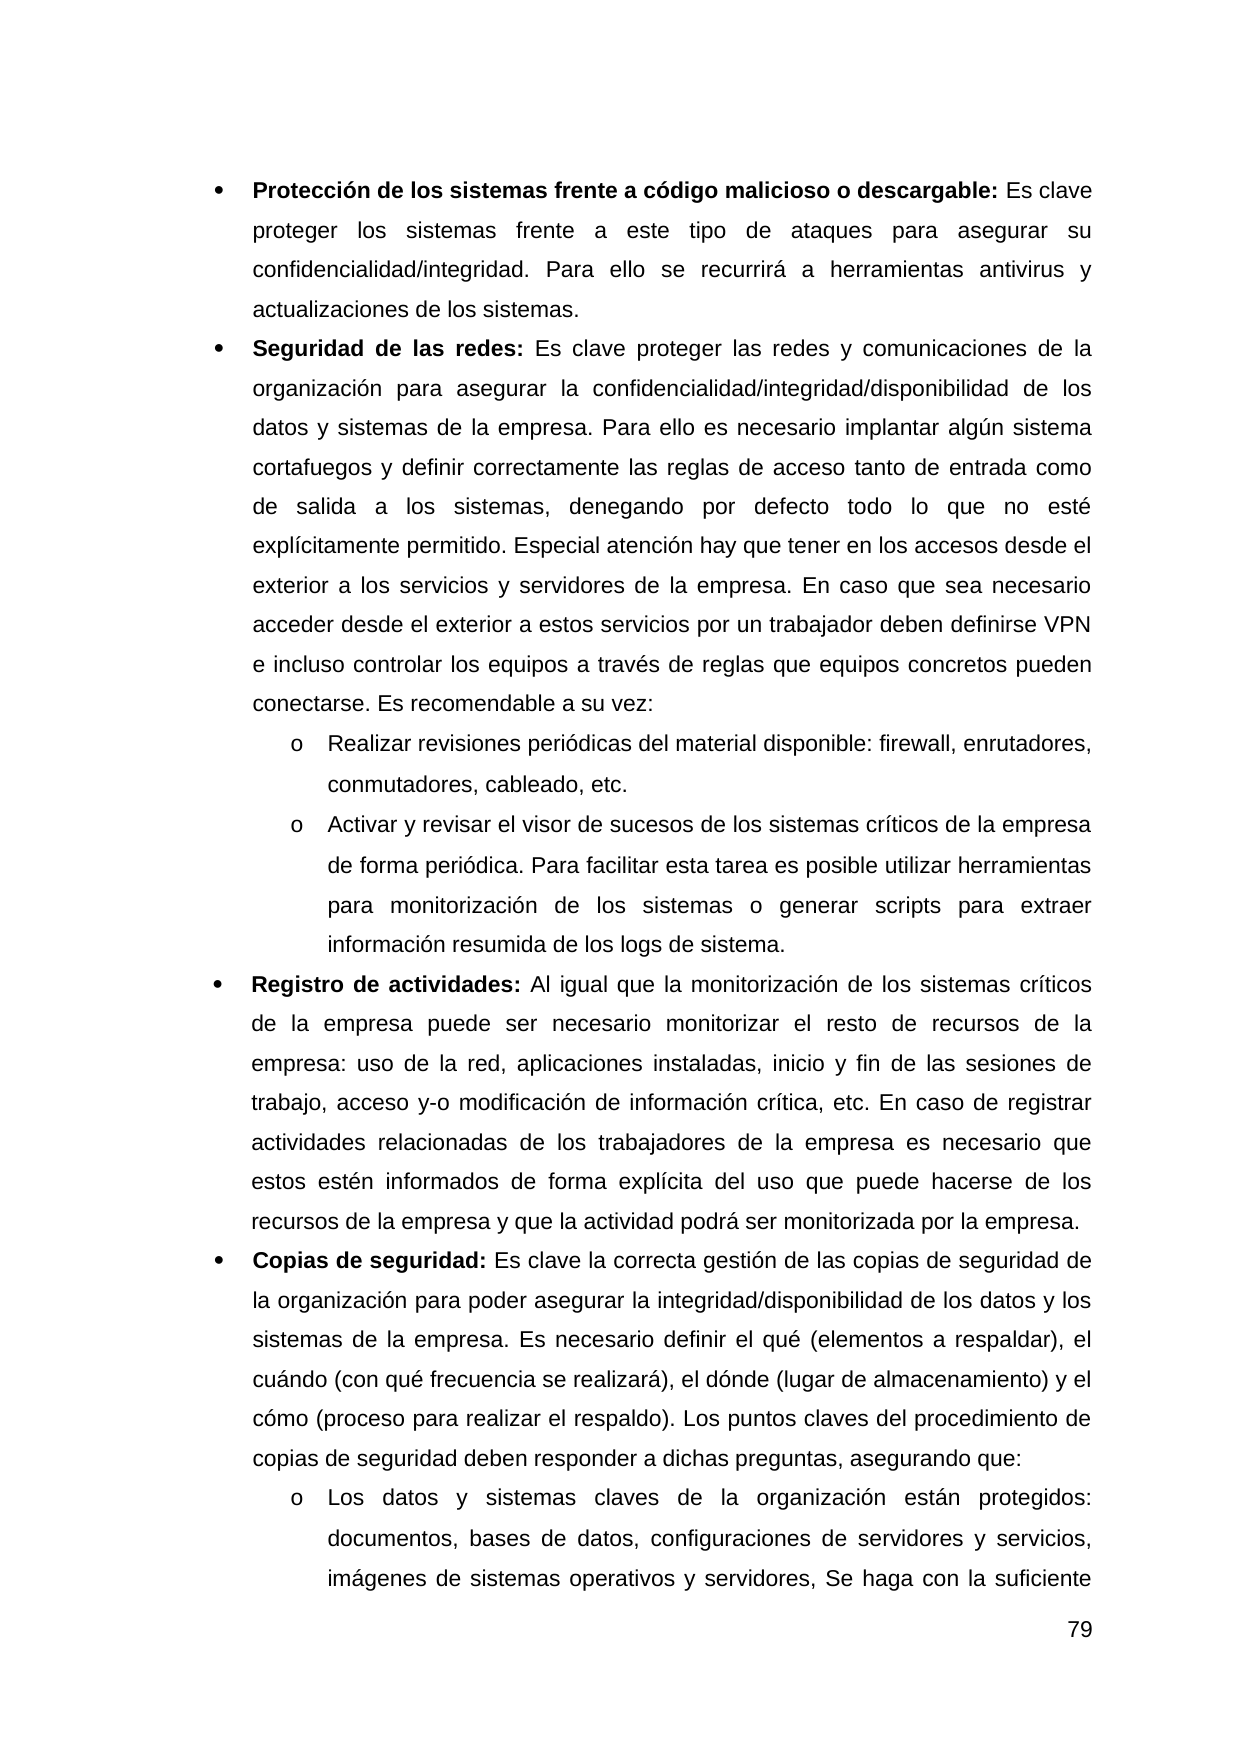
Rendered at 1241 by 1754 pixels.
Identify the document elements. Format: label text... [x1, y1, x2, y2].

list Protección de los sistemas frente a código malicioso o descargable: Es clave proteger los sistemas frente a este tipo de ataques para asegurar su confidencialidad/integridad. Para ello se recurrirá a herramientas antivirus y actualizaciones de los sistemas. [215, 177, 1092, 322]
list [290, 1484, 1092, 1591]
list Activar y revisar el visor de sucesos de los sistemas críticos de la empresa de forma periódica. Para facilitar esta tarea es posible utilizar herramientas para monitorización de los sistemas o generar scripts para extraer información resumida de los logs de sistema. [290, 811, 1092, 958]
list Registro de actividades: Al igual que la monitorización de los sistemas críticos de la empresa puede ser necesario monitorizar el resto de recursos de la empresa: uso de la red, aplicaciones instaladas, inicio y fin de las sesiones de trabajo, acceso y-o modificación de información crítica, etc. En caso de registrar actividades relacionadas de los trabajadores de la empresa es necesario que estos estén informados de forma explícita del uso que puede hacerse de los recursos de la empresa y que la actividad podrá ser monitorizada por la empresa. [213, 971, 1092, 1234]
list Copias de seguridad: Es clave la correcta gestión de las copias de seguridad de la organización para poder asegurar la integridad/disponibilidad de los datos y los sistemas de la empresa. Es necesario definir el qué (elementos a respaldar), el cuándo (con qué frecuencia se realizará), el dónde (lugar de almacenamiento) y el cómo (proceso para realizar el respaldo). Los puntos claves del procedimiento de copias de seguridad deben responder a dichas preguntas, asegurando que: [215, 1247, 1092, 1471]
list Realizar revisiones periódicas del material disponible: firewall, enrutadores, conmutadores, cableado, etc. [290, 730, 1092, 798]
list Seguridad de las redes: Es clave proteger las redes y comunicaciones de la organización para asegurar la confidencialidad/integridad/disponibilidad de los datos y sistemas de la empresa. Para ello es necesario implantar algún sistema cortafuegos y definir correctamente las reglas de acceso tanto de entrada como de salida a los sistemas, denegando por defecto todo lo que no esté explícitamente permitido. Especial atención hay que tener en los accesos desde el exterior a los servicios y servidores de la empresa. En caso que sea necesario acceder desde el exterior a estos servicios por un trabajador deben definirse VPN e incluso controlar los equipos a través de reglas que equipos concretos pueden conectarse. Es recomendable a su vez: [215, 335, 1092, 717]
